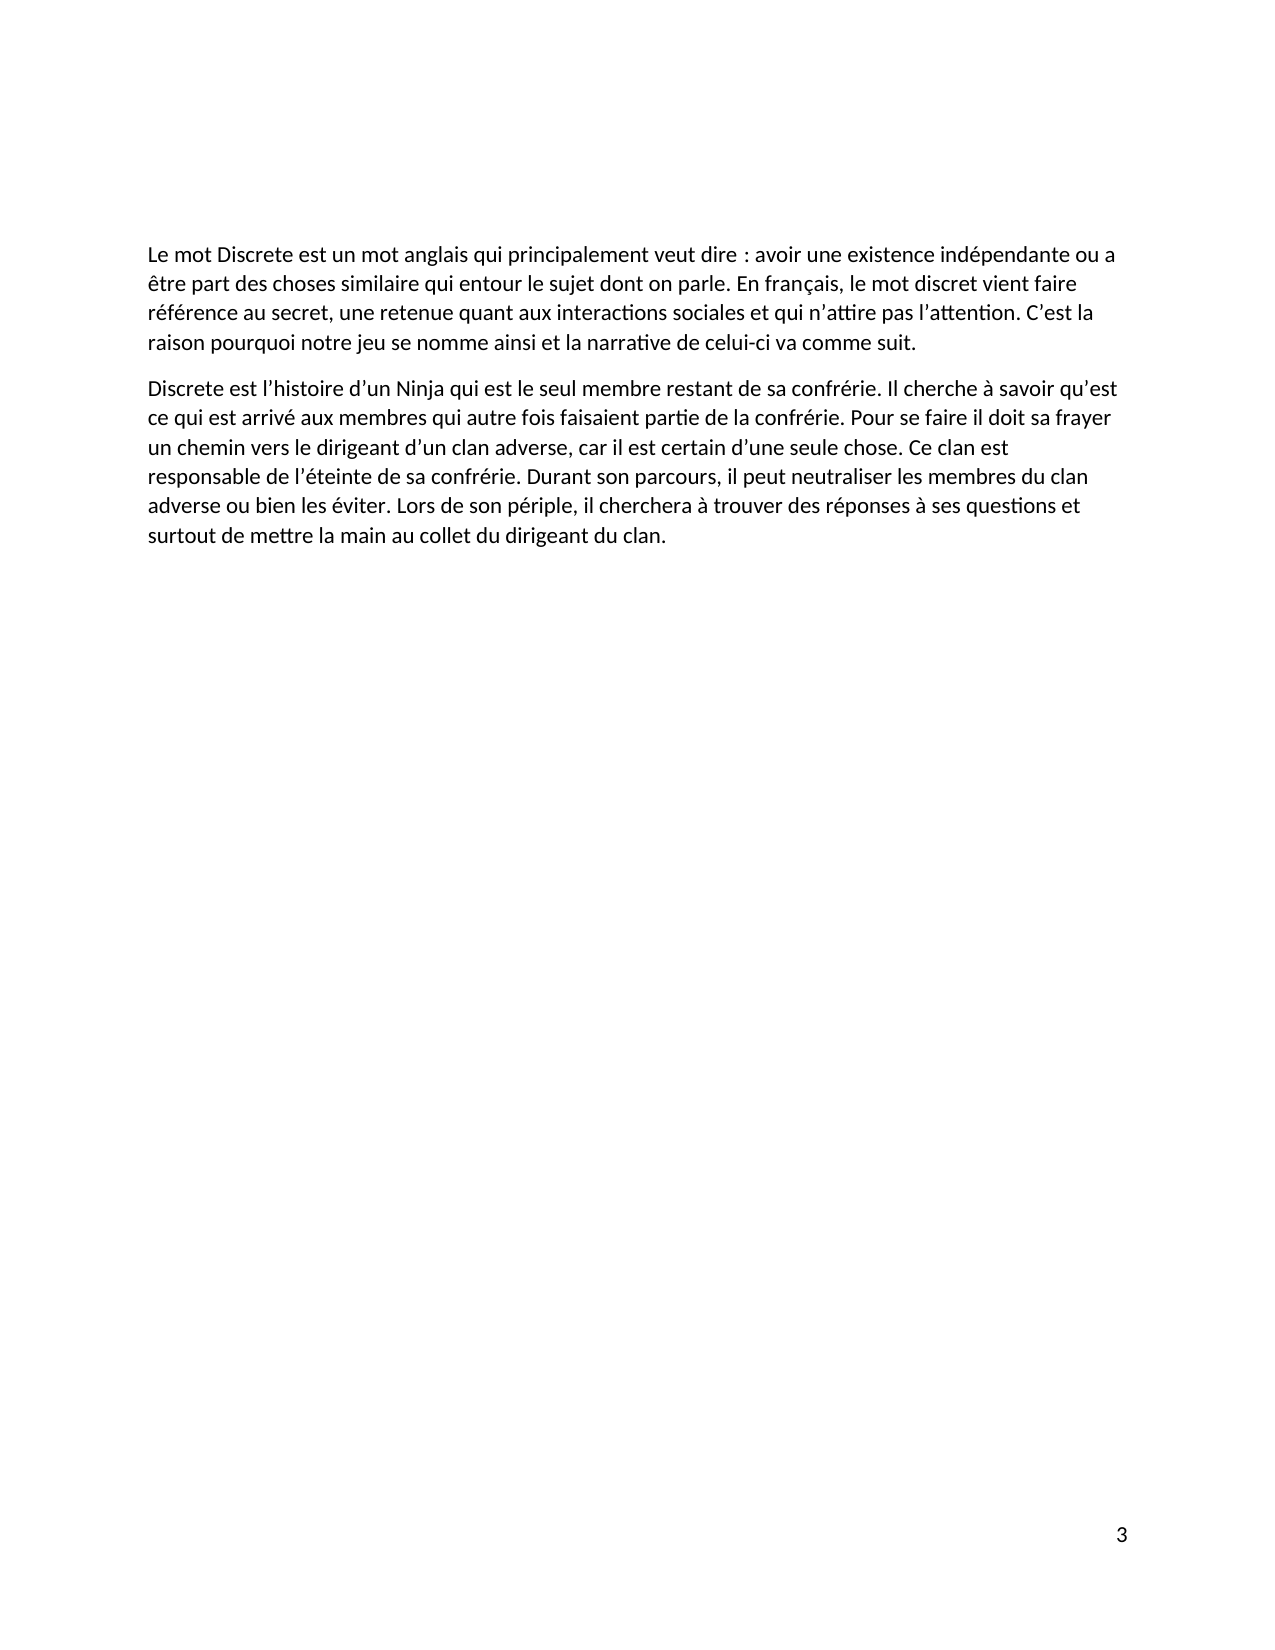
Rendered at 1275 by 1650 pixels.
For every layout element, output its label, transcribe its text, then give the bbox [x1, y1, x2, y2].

text Discrete est l’histoire d’un Ninja qui est le seul membre restant de sa confrérie. Il cherche à savoir qu’est ce qui est arrivé aux membres qui autre fois faisaient partie de la confrérie. Pour se faire il doit sa frayer un chemin vers le dirigeant d’un clan adverse, car il est certain d’une seule chose. Ce clan est responsable de l’éteinte de sa confrérie. Durant son parcours, il peut neutraliser les membres du clan adverse ou bien les éviter. Lors de son périple, il cherchera à trouver des réponses à ses questions et surtout de mettre la main au collet du dirigeant du clan. [148, 374, 1127, 549]
text Le mot Discrete est un mot anglais qui principalement veut dire : avoir une existence indépendante ou a être part des choses similaire qui entour le sujet dont on parle. En français, le mot discret vient faire référence au secret, une retenue quant aux interactions sociales et qui n’attire pas l’attention. C’est la raison pourquoi notre jeu se nomme ainsi et la narrative de celui-ci va comme suit. [148, 240, 1127, 356]
